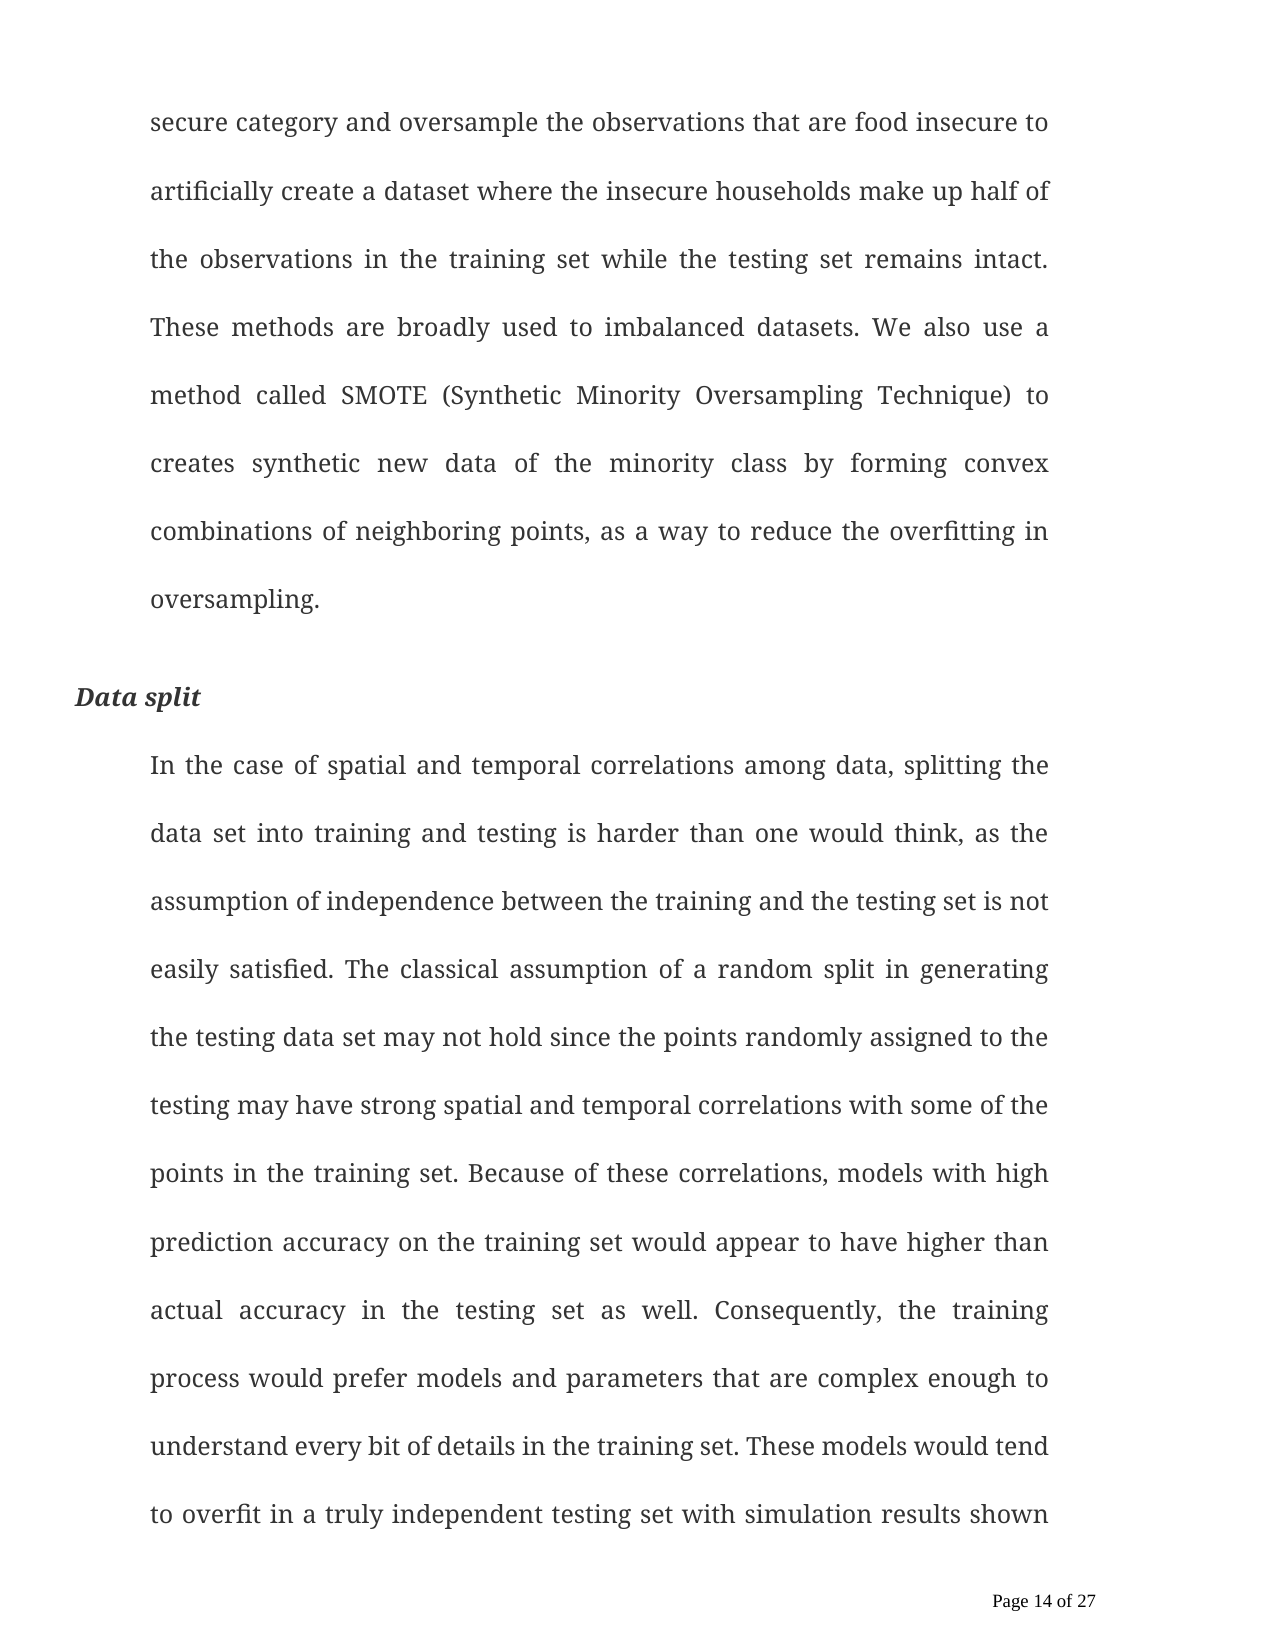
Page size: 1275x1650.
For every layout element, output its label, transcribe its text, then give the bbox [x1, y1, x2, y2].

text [150, 747, 1050, 1531]
text Data split [75, 679, 1050, 713]
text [150, 105, 1050, 616]
